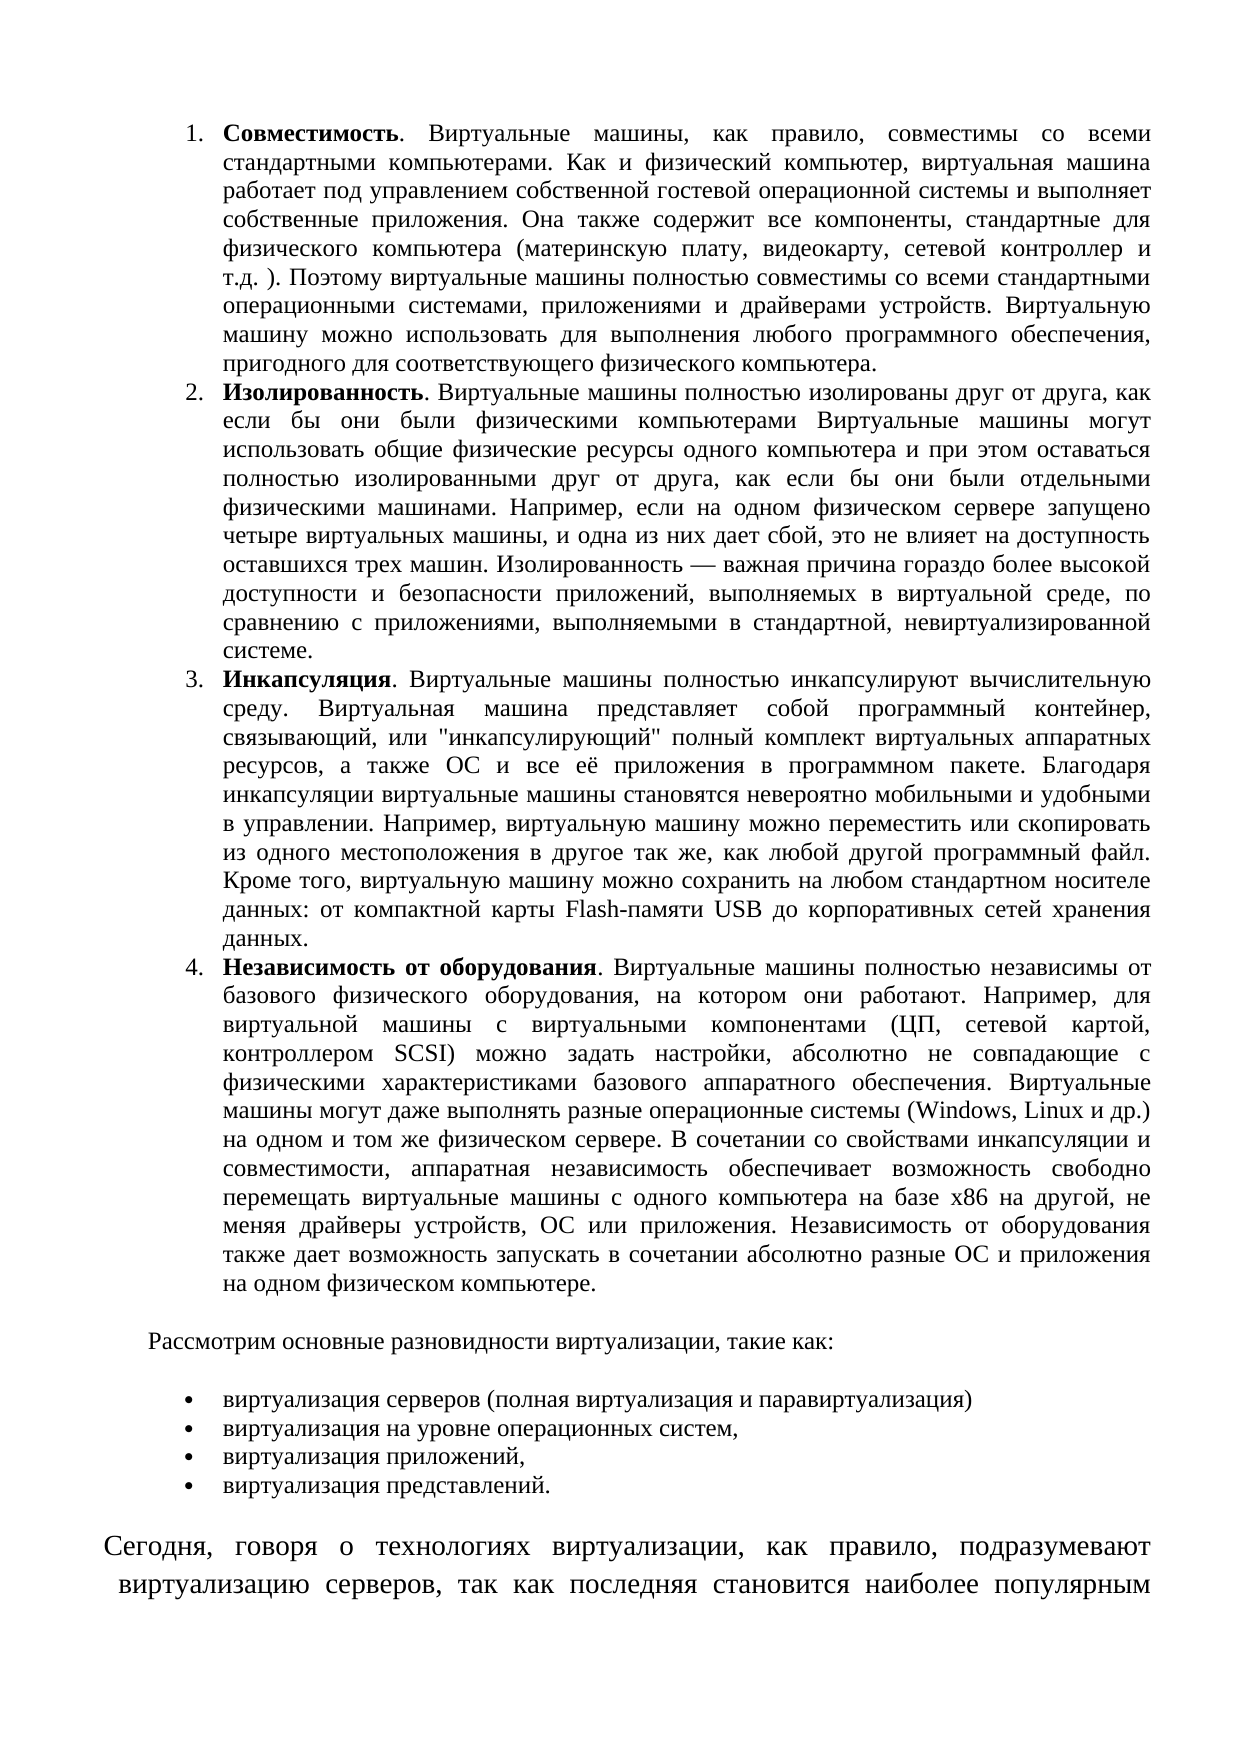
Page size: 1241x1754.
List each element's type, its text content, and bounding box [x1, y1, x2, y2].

list виртуализация представлений. [185, 1470, 1152, 1499]
list виртуализация на уровне операционных систем, [185, 1413, 1152, 1441]
text Рассмотрим основные разновидности виртуализации, такие как: [148, 1326, 1152, 1355]
list Изолированность. Виртуальные машины полностью изолированы друг от друга, как если бы они были физическими компьютерами Виртуальные машины могут использовать общие физические ресурсы одного компьютера и при этом оставаться полностью изолированными друг от друга, как если бы они были отдельными физическими машинами. Например, если на одном физическом сервере запущено четыре виртуальных машины, и одна из них дает сбой, это не влияет на доступность оставшихся трех машин. Изолированность — важная причина гораздо более высокой доступности и безопасности приложений, выполняемых в виртуальной среде, по сравнению с приложениями, выполняемыми в стандартной, невиртуализированной системе. [185, 377, 1152, 664]
list виртуализация серверов (полная виртуализация и паравиртуализация) [185, 1384, 1152, 1413]
list Инкапсуляция. Виртуальные машины полностью инкапсулируют вычислительную среду. Виртуальная машина представляет собой программный контейнер, связывающий, или "инкапсулирующий" полный комплект виртуальных аппаратных ресурсов, а также ОС и все её приложения в программном пакете. Благодаря инкапсуляции виртуальные машины становятся невероятно мобильными и удобными в управлении. Например, виртуальную машину можно переместить или скопировать из одного местоположения в другое так же, как любой другой программный файл. Кроме того, виртуальную машину можно сохранить на любом стандартном носителе данных: от компактной карты Flash-памяти USB до корпоративных сетей хранения данных. [185, 664, 1152, 952]
list виртуализация приложений, [185, 1441, 1152, 1470]
list Совместимость. Виртуальные машины, как правило, совместимы со всеми стандартными компьютерами. Как и физический компьютер, виртуальная машина работает под управлением собственной гостевой операционной системы и выполняет собственные приложения. Она также содержит все компоненты, стандартные для физического компьютера (материнскую плату, видеокарту, сетевой контроллер и т.д. ). Поэтому виртуальные машины полностью совместимы со всеми стандартными операционными системами, приложениями и драйверами устройств. Виртуальную машину можно использовать для выполнения любого программного обеспечения, пригодного для соответствующего физического компьютера. [185, 118, 1152, 377]
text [103, 1528, 1152, 1600]
list Независимость от оборудования. Виртуальные машины полностью независимы от базового физического оборудования, на котором они работают. Например, для виртуальной машины с виртуальными компонентами (ЦП, сетевой картой, контроллером SCSI) можно задать настройки, абсолютно не совпадающие с физическими характеристиками базового аппаратного обеспечения. Виртуальные машины могут даже выполнять разные операционные системы (Windows, Linux и др.) на одном и том же физическом сервере. В сочетании со свойствами инкапсуляции и совместимости, аппаратная независимость обеспечивает возможность свободно перемещать виртуальные машины с одного компьютера на базе x86 на другой, не меняя драйверы устройств, ОС или приложения. Независимость от оборудования также дает возможность запускать в сочетании абсолютно разные ОС и приложения на одном физическом компьютере. [185, 952, 1152, 1297]
